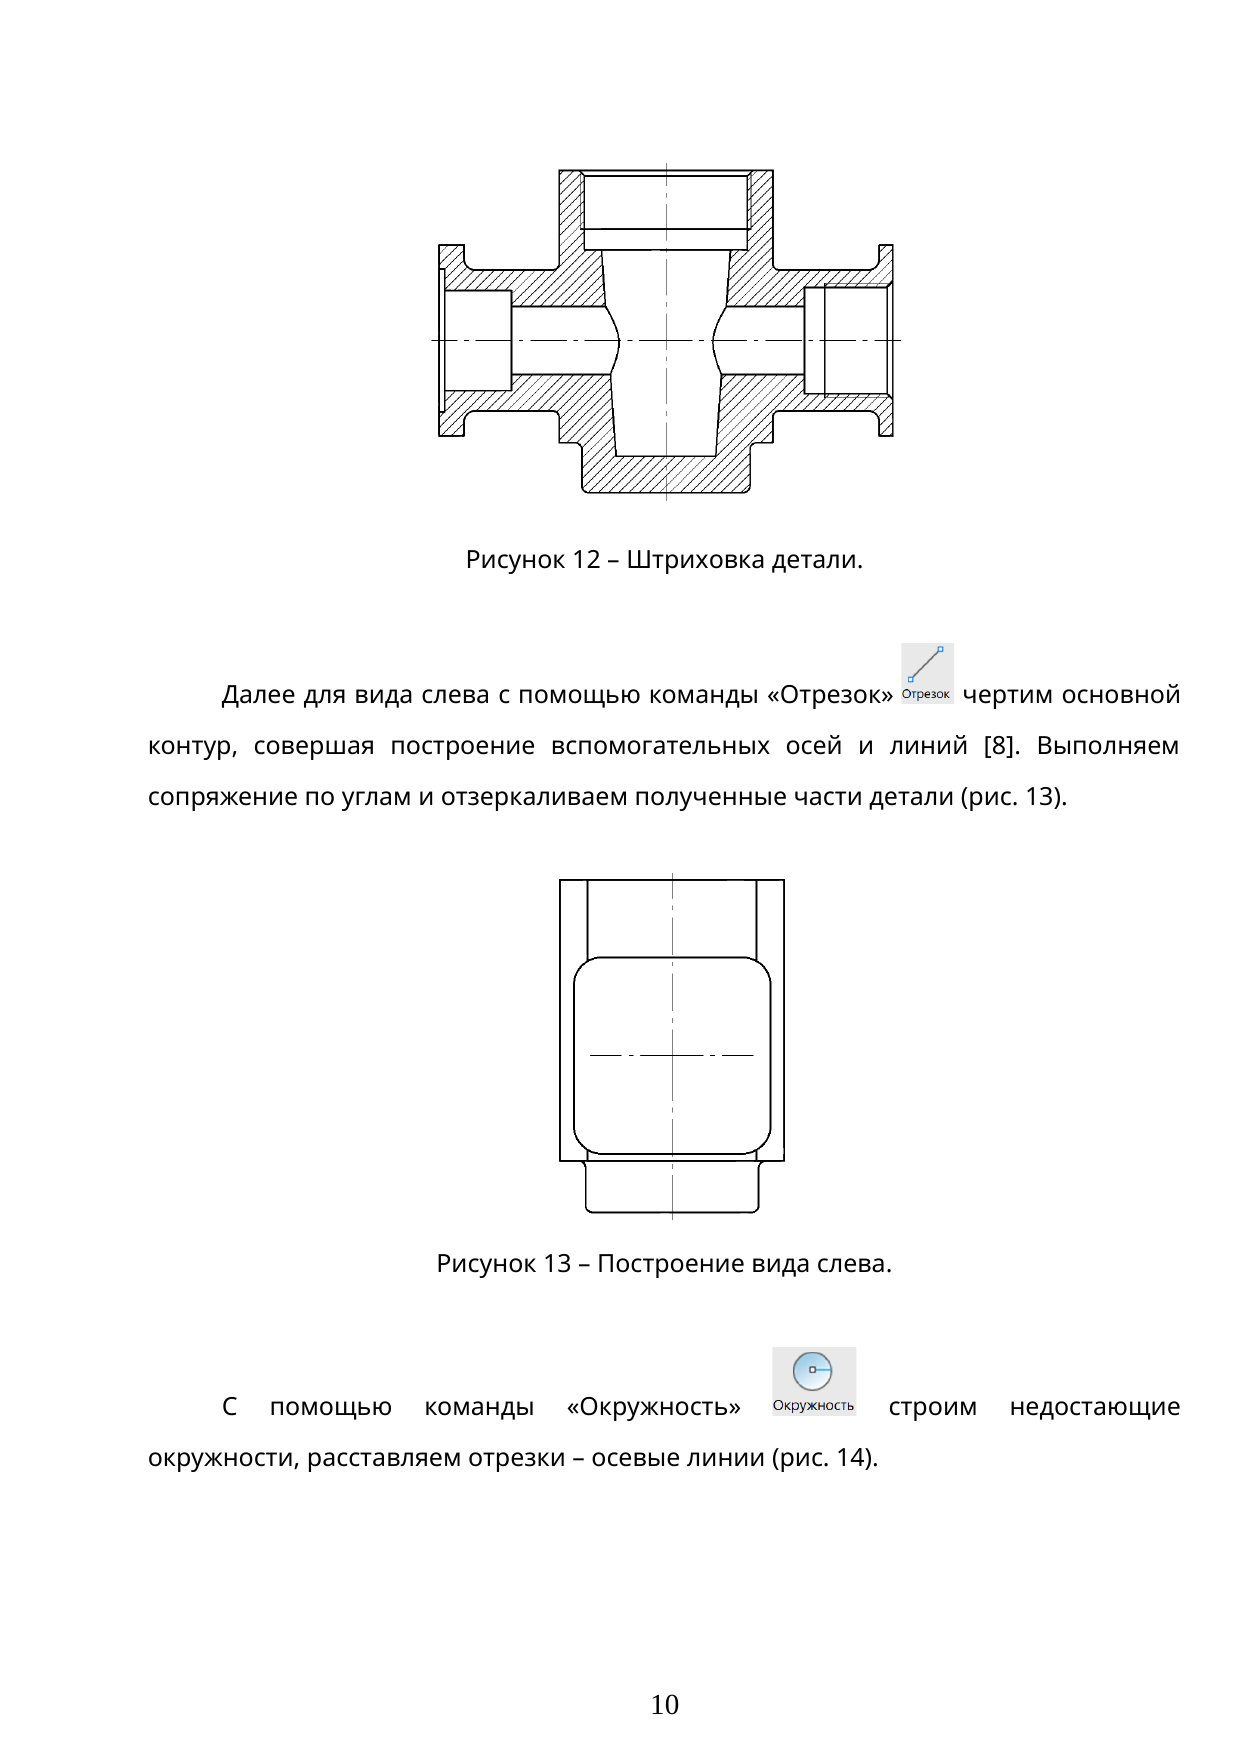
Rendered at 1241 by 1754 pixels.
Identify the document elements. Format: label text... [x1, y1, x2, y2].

picture [407, 141, 922, 525]
text Рисунок 12 – Штриховка детали. [148, 542, 1181, 576]
list С помощью команды «Окружность» строим недостающие окружности, расставляем отрезки – осевые линии (рис. 14). [148, 1347, 1181, 1474]
picture [772, 1347, 857, 1416]
picture [525, 846, 804, 1229]
text Рисунок 13 – Построение вида слева. [148, 1245, 1181, 1279]
list Далее для вида слева с помощью команды «Отрезок» чертим основной контур, совершая построение вспомогательных осей и линий [8]. Выполняем сопряжение по углам и отзеркаливаем полученные части детали (рис. 13). [148, 644, 1181, 812]
picture [901, 643, 955, 704]
